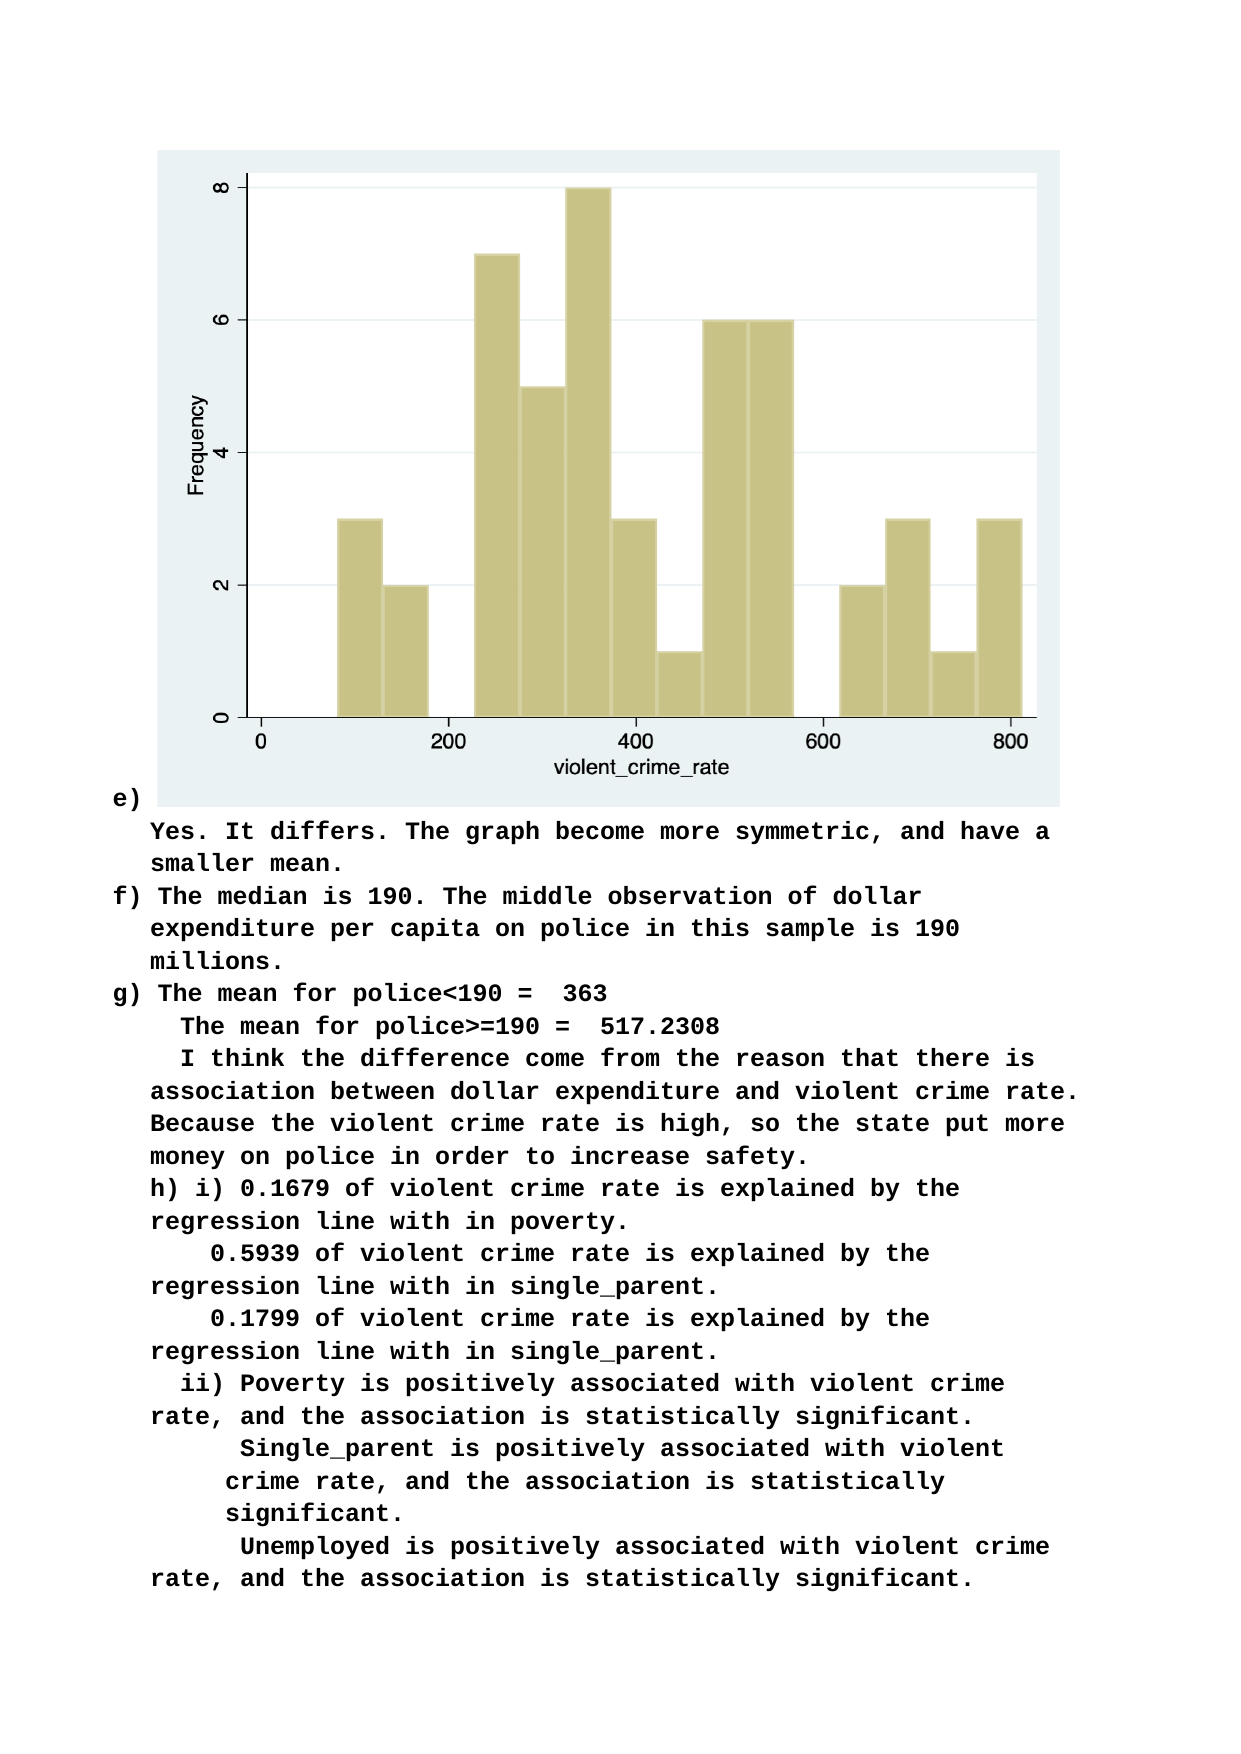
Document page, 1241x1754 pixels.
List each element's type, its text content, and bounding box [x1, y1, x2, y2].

text 0.5939 of violent crime rate is explained by the regression line with in single_parent. [150, 1241, 1090, 1302]
text ii) Poverty is positively associated with violent crime rate, and the association is statistically significant. [150, 1371, 1090, 1432]
text Single_parent is positively associated with violent crime rate, and the association is statistically significant. [225, 1436, 1090, 1529]
text Unemployed is positively associated with violent crime rate, and the association is statistically significant. [150, 1533, 1090, 1594]
text 0.1799 of violent crime rate is explained by the regression line with in single_parent. [150, 1306, 1090, 1367]
text f) The median is 190. The middle observation of dollar expenditure per capita on police in this sample is 190 millions. [112, 883, 1090, 977]
text h) i) 0.1679 of violent crime rate is explained by the regression line with in poverty. [150, 1176, 1090, 1237]
text The mean for police>=190 = 517.2308 [150, 1013, 1090, 1042]
text g) The mean for police<190 = 363 [112, 981, 1090, 1009]
text I think the difference come from the reason that there is association between dollar expenditure and violent crime rate. Because the violent crime rate is high, so the state put more money on police in order to increase safety. [150, 1046, 1090, 1172]
picture [157, 150, 1060, 807]
